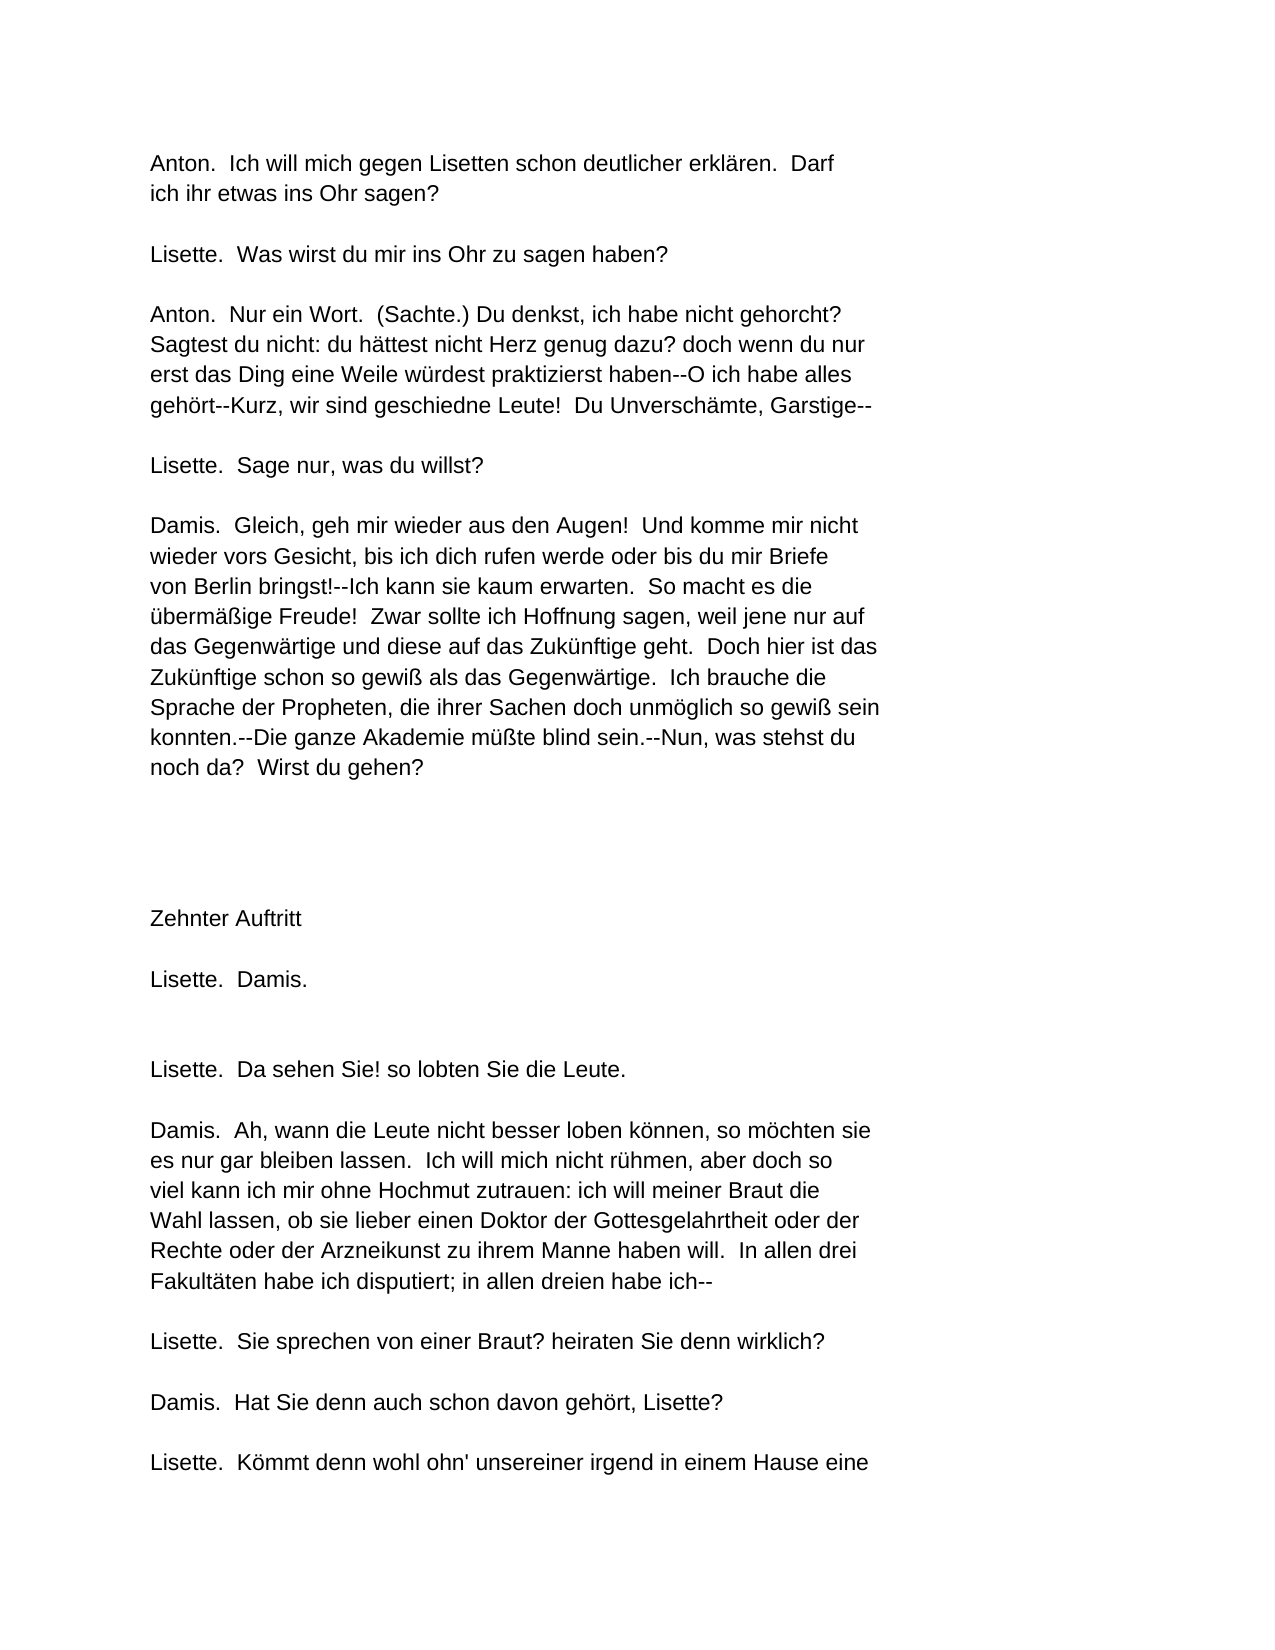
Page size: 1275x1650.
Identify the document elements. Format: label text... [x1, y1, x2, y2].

text es nur gar bleiben lassen. Ich will mich nicht rühmen, aber doch so [150, 1147, 1125, 1173]
text Lisette. Sie sprechen von einer Braut? heiraten Sie denn wirklich? [150, 1328, 1125, 1354]
text das Gegenwärtige und diese auf das Zukünftige geht. Doch hier ist das [150, 633, 1125, 660]
text Lisette. Damis. [150, 966, 1125, 992]
text konnten.--Die ganze Akademie müßte blind sein.--Nun, was stehst du [150, 724, 1125, 750]
text Sprache der Propheten, die ihrer Sachen doch unmöglich so gewiß sein [150, 694, 1125, 720]
text viel kann ich mir ohne Hochmut zutrauen: ich will meiner Braut die [150, 1177, 1125, 1203]
text Sagtest du nicht: du hättest nicht Herz genug dazu? doch wenn du nur [150, 331, 1125, 358]
text Fakultäten habe ich disputiert; in allen dreien habe ich-- [150, 1268, 1125, 1294]
text Wahl lassen, ob sie lieber einen Doktor der Gottesgelahrtheit oder der [150, 1207, 1125, 1234]
text erst das Ding eine Weile würdest praktizierst haben--O ich habe alles [150, 361, 1125, 388]
text Damis. Ah, wann die Leute nicht besser loben können, so möchten sie [150, 1117, 1125, 1143]
text Rechte oder der Arzneikunst zu ihrem Manne haben will. In allen drei [150, 1237, 1125, 1264]
text Zukünftige schon so gewiß als das Gegenwärtige. Ich brauche die [150, 663, 1125, 690]
text übermäßige Freude! Zwar sollte ich Hoffnung sagen, weil jene nur auf [150, 603, 1125, 629]
text von Berlin bringst!--Ich kann sie kaum erwarten. So macht es die [150, 573, 1125, 599]
text Lisette. Da sehen Sie! so lobten Sie die Leute. [150, 1056, 1125, 1083]
text noch da? Wirst du gehen? [150, 754, 1125, 781]
text wieder vors Gesicht, bis ich dich rufen werde oder bis du mir Briefe [150, 543, 1125, 569]
text ich ihr etwas ins Ohr sagen? [150, 180, 1125, 207]
text Zehnter Auftritt [150, 905, 1125, 932]
text Damis. Hat Sie denn auch schon davon gehört, Lisette? [150, 1388, 1125, 1415]
text Anton. Nur ein Wort. (Sachte.) Du denkst, ich habe nicht gehorcht? [150, 301, 1125, 327]
text Lisette. Was wirst du mir ins Ohr zu sagen haben? [150, 241, 1125, 267]
text Damis. Gleich, geh mir wieder aus den Augen! Und komme mir nicht [150, 512, 1125, 539]
text gehört--Kurz, wir sind geschiedne Leute! Du Unverschämte, Garstige-- [150, 392, 1125, 418]
text Anton. Ich will mich gegen Lisetten schon deutlicher erklären. Darf [150, 150, 1125, 176]
text Lisette. Sage nur, was du willst? [150, 452, 1125, 478]
text Lisette. Kömmt denn wohl ohn' unsereiner irgend in einem Hause eine [150, 1449, 1125, 1475]
